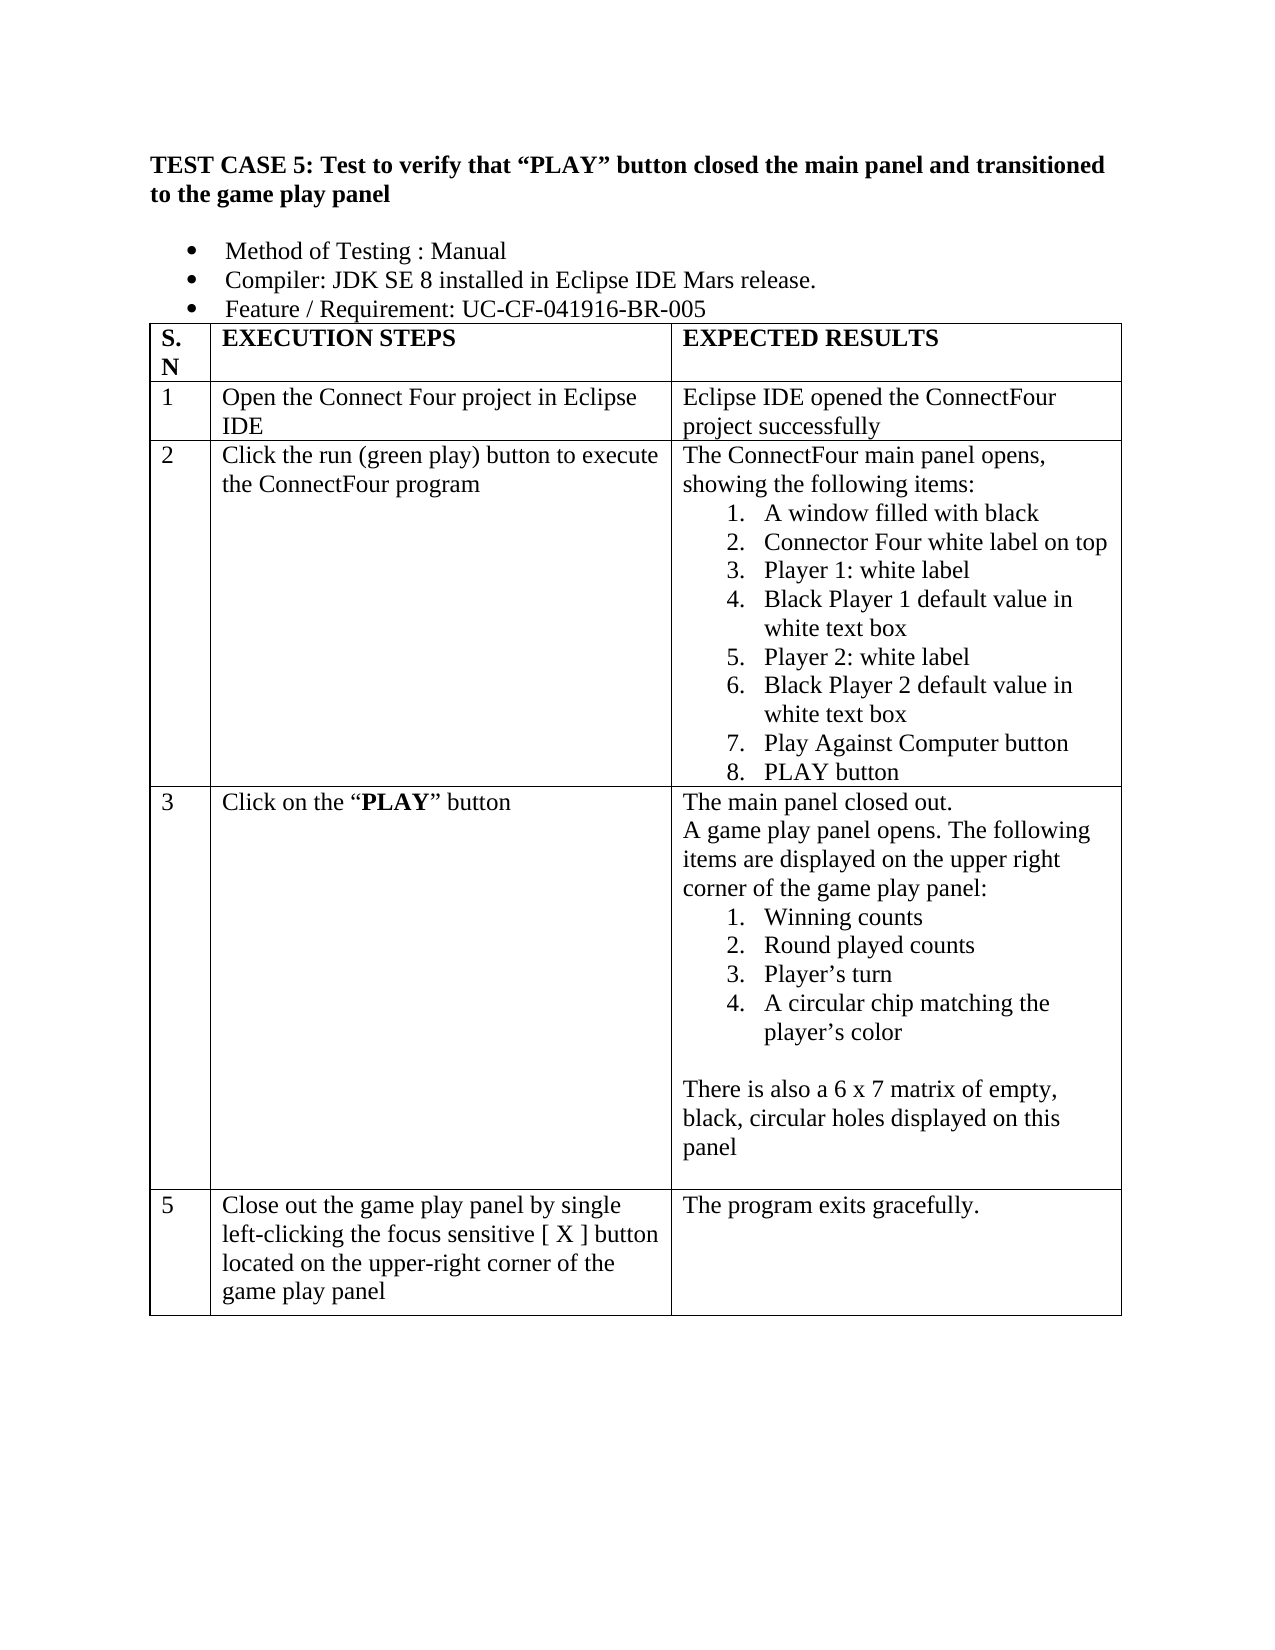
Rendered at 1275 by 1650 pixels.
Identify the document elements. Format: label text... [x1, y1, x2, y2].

list Compiler: JDK SE 8 installed in Eclipse IDE Mars release. [187, 265, 1125, 294]
table_cell 2 [151, 441, 210, 786]
table_cell The main panel closed out. A game play panel opens. The following items are displayed on the upper right corner of the game play panel: Winning counts Round played counts Player’s turn A circular chip matching the player’s color There is also a 6 x 7 matrix of empty, black, circular holes displayed on this panel [672, 787, 1121, 1189]
table_header S.N [151, 324, 210, 381]
table_header EXECUTION STEPS [211, 324, 671, 381]
table_cell Click the run (green play) button to execute the ConnectFour program [211, 441, 671, 786]
table_header EXPECTED RESULTS [672, 324, 1121, 381]
table_cell Eclipse IDE opened the ConnectFour project successfully [672, 382, 1121, 439]
table_cell 5 [151, 1190, 210, 1315]
table_cell Click on the “PLAY” button [211, 787, 671, 1189]
list Feature / Requirement: UC-CF-041916-BR-005 [187, 294, 1125, 322]
text TEST CASE 5: Test to verify that “PLAY” button closed the main panel and transitioned to the game play panel [150, 150, 1125, 207]
table_cell 3 [151, 787, 210, 1189]
table_cell Open the Connect Four project in Eclipse IDE [211, 382, 671, 439]
table_cell Close out the game play panel by single left-clicking the focus sensitive [ X ] button located on the upper-right corner of the game play panel [211, 1190, 671, 1315]
table_cell The ConnectFour main panel opens, showing the following items: A window filled with black Connector Four white label on top Player 1: white label Black Player 1 default value in white text box Player 2: white label Black Player 2 default value in white text box Play Against Computer button PLAY button [672, 441, 1121, 786]
table_cell The program exits gracefully. [672, 1190, 1121, 1315]
list Method of Testing : Manual [187, 236, 1125, 265]
table_cell 1 [151, 382, 210, 439]
